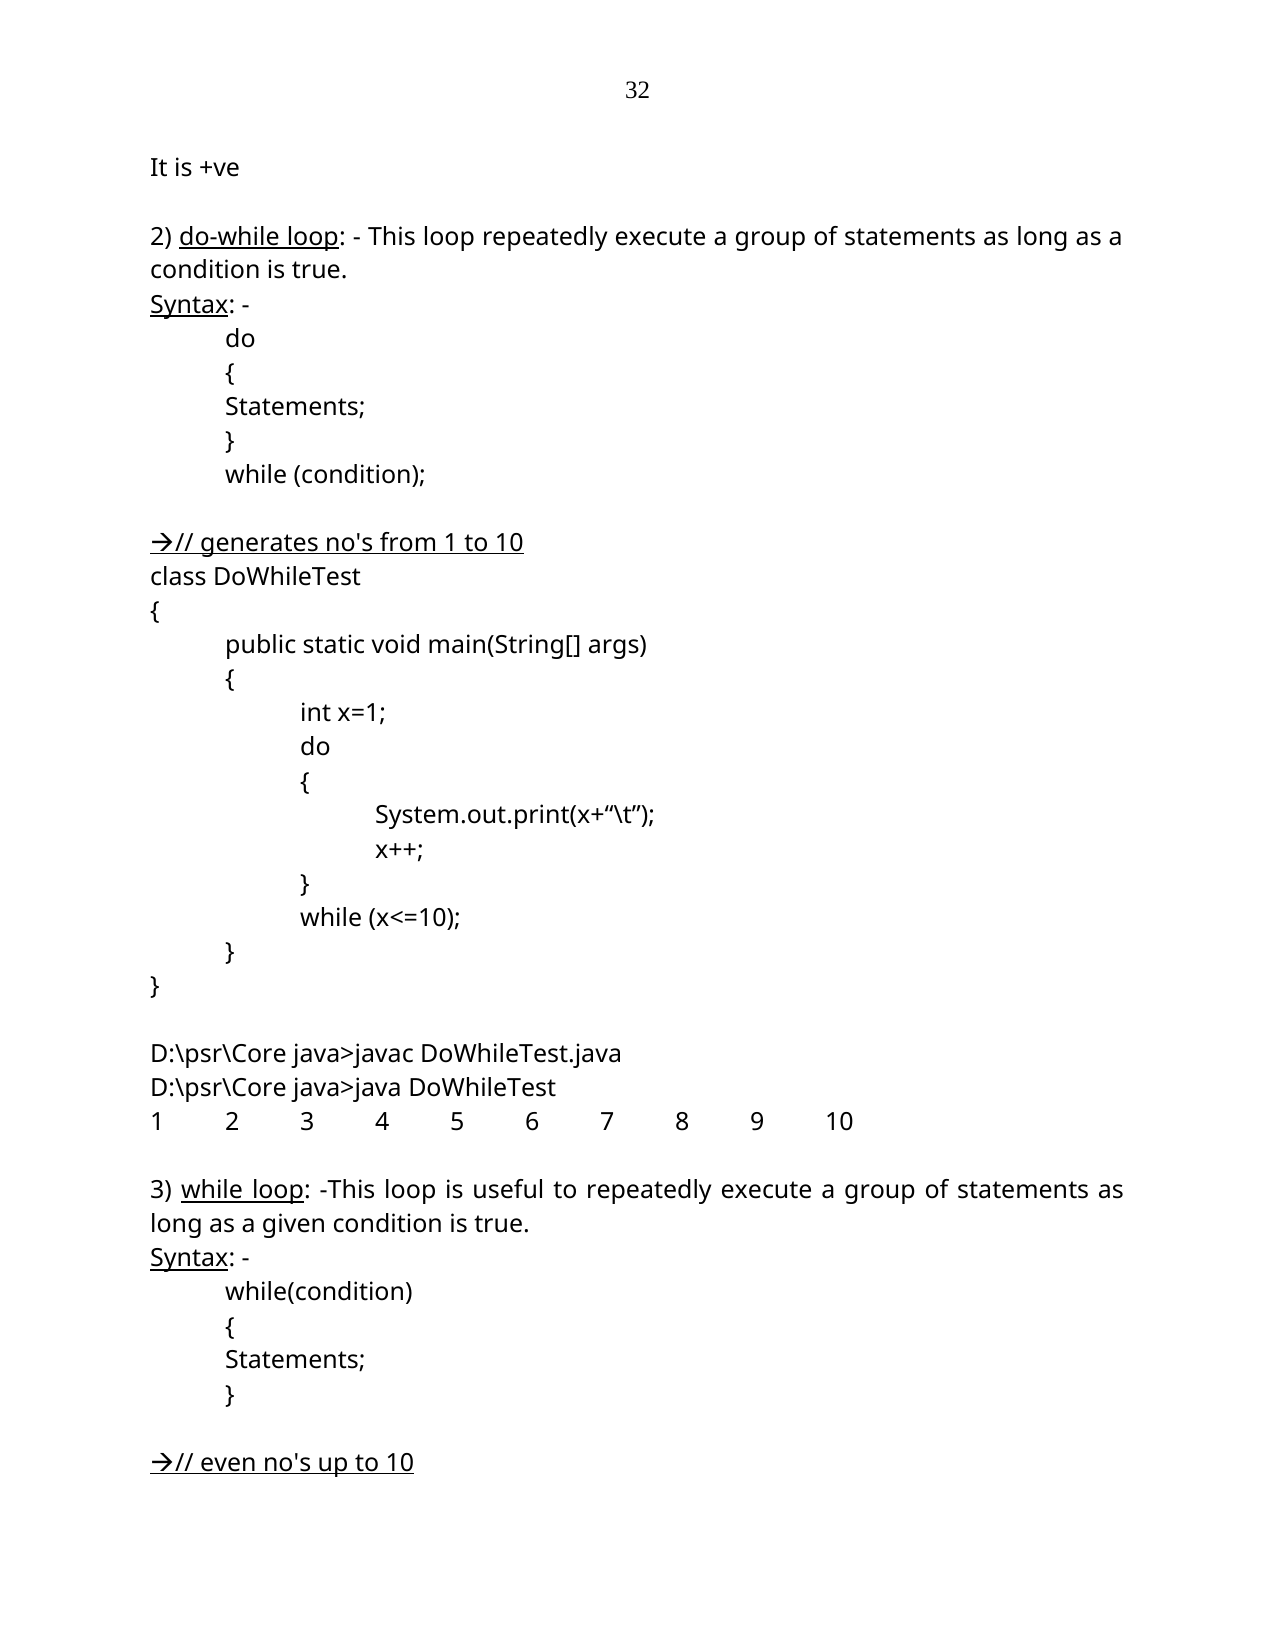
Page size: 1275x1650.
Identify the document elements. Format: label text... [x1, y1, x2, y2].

text D:\psr\Core java>java DoWhileTest [150, 1070, 1125, 1104]
text } [150, 967, 1125, 1002]
text { [150, 354, 1125, 388]
text It is +ve [150, 150, 1125, 184]
text x++; [150, 831, 1125, 865]
text } [150, 865, 1125, 899]
text { [150, 661, 1125, 695]
text do [150, 320, 1125, 354]
text 2) do-while loop: - This loop repeatedly execute a group of statements as long as a condition is true. [150, 218, 1125, 286]
text Statements; [150, 1342, 1125, 1376]
text } [150, 422, 1125, 457]
text } [150, 1376, 1125, 1410]
text System.out.print(x+“\t”); [150, 797, 1125, 831]
text Syntax: - [150, 1240, 1125, 1274]
text Statements; [150, 388, 1125, 422]
text Syntax: - [150, 286, 1125, 320]
text public static void main(String[] args) [150, 627, 1125, 661]
text while (condition); [150, 457, 1125, 491]
text } [150, 933, 1125, 967]
text { [150, 763, 1125, 797]
text D:\psr\Core java>javac DoWhileTest.java [150, 1036, 1125, 1070]
text while(condition) [150, 1274, 1125, 1308]
text // even no's up to 10 [150, 1444, 1125, 1478]
text do [150, 729, 1125, 763]
text while (x<=10); [150, 899, 1125, 933]
text { [150, 1308, 1125, 1342]
text 1 2 3 4 5 6 7 8 9 10 [150, 1104, 1125, 1138]
text 3) while loop: -This loop is useful to repeatedly execute a group of statements as long as a given condition is true. [150, 1172, 1125, 1240]
text int x=1; [150, 695, 1125, 729]
text // generates no's from 1 to 10 [150, 525, 1125, 559]
text { [150, 593, 1125, 627]
text class DoWhileTest [150, 559, 1125, 593]
